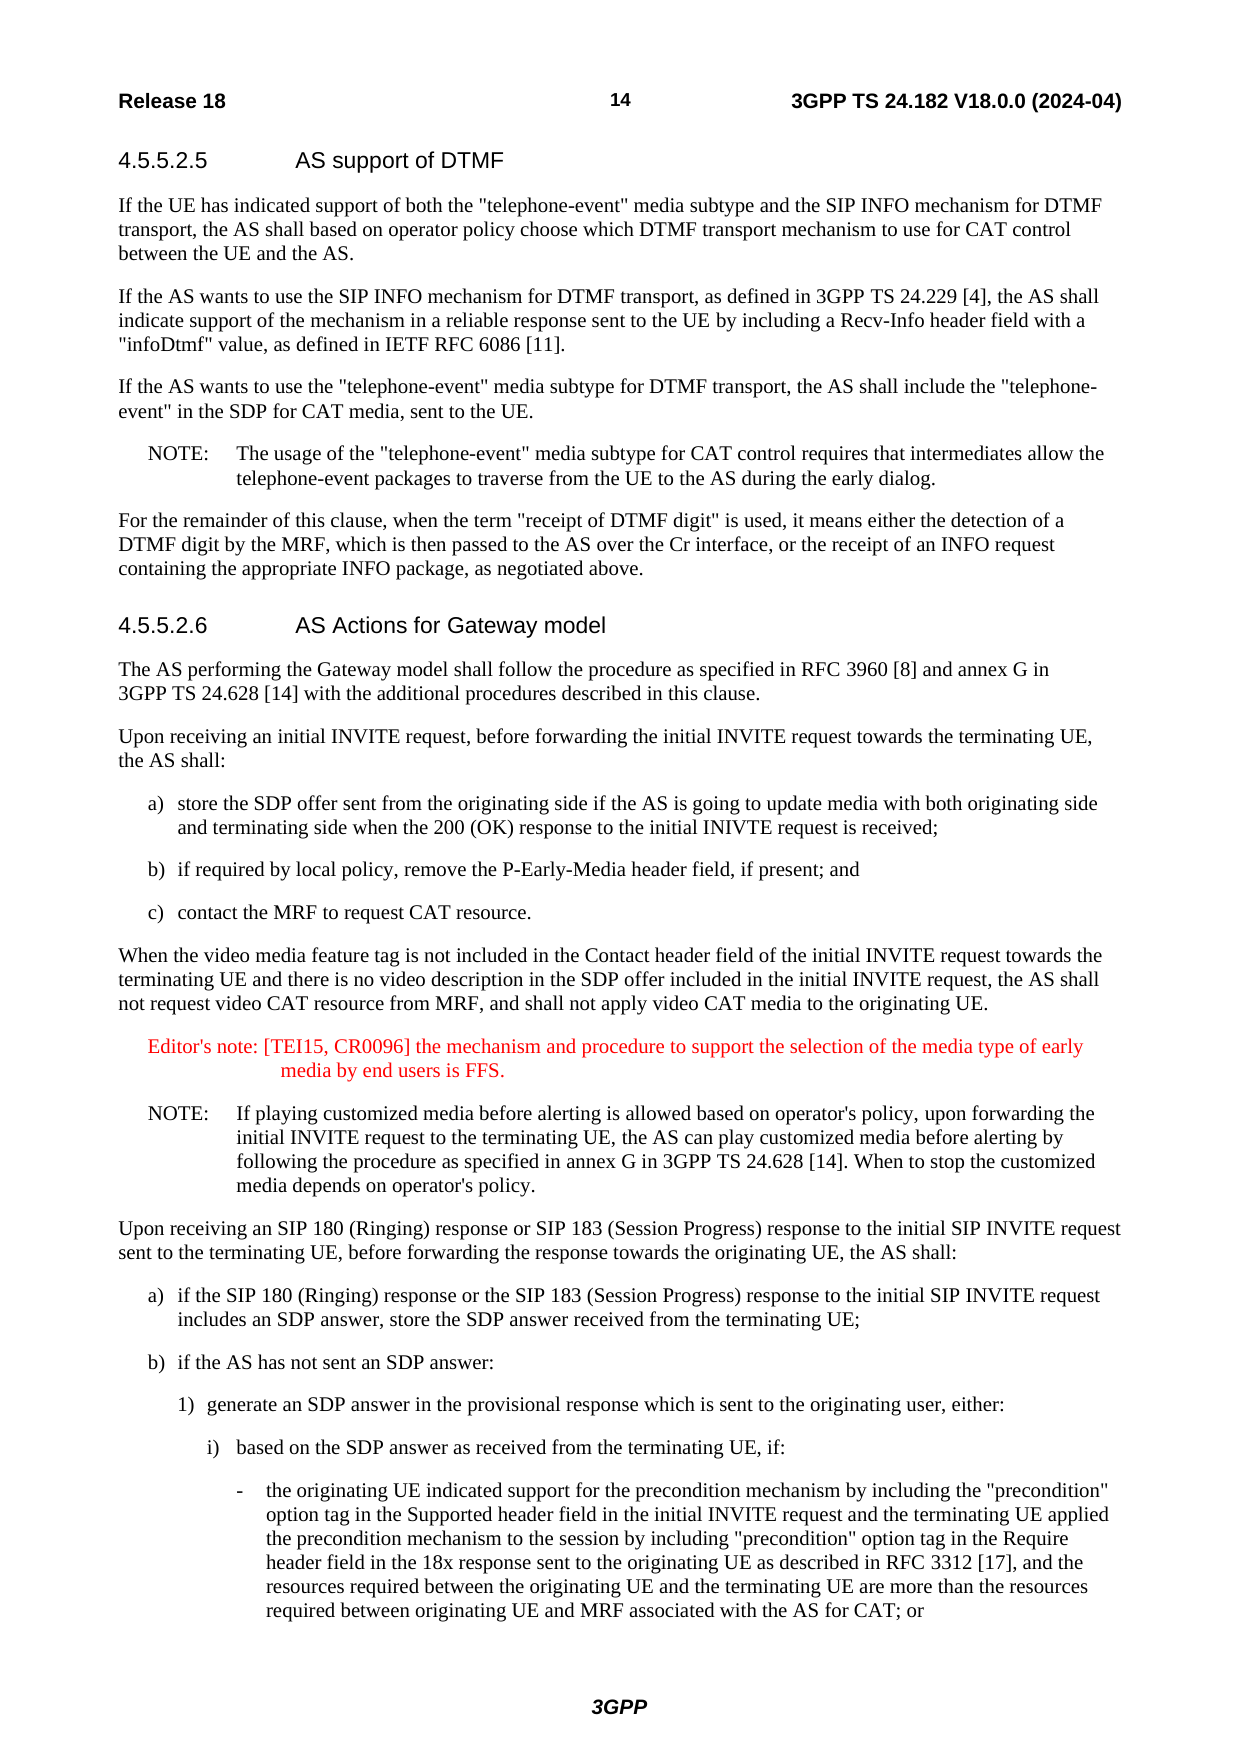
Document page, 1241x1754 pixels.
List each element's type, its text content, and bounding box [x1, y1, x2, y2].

text Editor's note: [TEI15, CR0096] the mechanism and procedure to support the selection of the media type of early media by end users is FFS. [147, 1034, 1122, 1082]
text b) if the AS has not sent an SDP answer: [148, 1349, 1122, 1374]
text i) based on the SDP answer as received from the terminating UE, if: [207, 1435, 1122, 1459]
text NOTE: If playing customized media before alerting is allowed based on operator's policy, upon forwarding the initial INVITE request to the terminating UE, the AS can play customized media before alerting by following the procedure as specified in annex G in 3GPP TS 24.628 [14]. When to stop the customized media depends on operator's policy. [148, 1101, 1122, 1197]
text The AS performing the Gateway model shall follow the procedure as specified in RFC 3960 [8] and annex G in 3GPP TS 24.628 [14] with the additional procedures described in this clause. [118, 657, 1122, 705]
subtitle 4.5.5.2.5 AS support of DTMF [118, 147, 1122, 174]
subtitle 4.5.5.2.6 AS Actions for Gateway model [118, 612, 1122, 638]
text NOTE: The usage of the "telephone-event" media subtype for CAT control requires that intermediates allow the telephone-event packages to traverse from the UE to the AS during the early dialog. [148, 441, 1122, 489]
text If the AS wants to use the "telephone-event" media subtype for DTMF transport, the AS shall include the "telephone-event" in the SDP for CAT media, sent to the UE. [118, 374, 1122, 423]
text Upon receiving an SIP 180 (Ringing) response or SIP 183 (Session Progress) response to the initial SIP INVITE request sent to the terminating UE, before forwarding the response towards the originating UE, the AS shall: [118, 1216, 1122, 1264]
text Upon receiving an initial INVITE request, before forwarding the initial INVITE request towards the terminating UE, the AS shall: [118, 724, 1122, 772]
text If the UE has indicated support of both the "telephone-event" media subtype and the SIP INFO mechanism for DTMF transport, the AS shall based on operator policy choose which DTMF transport mechanism to use for CAT control between the UE and the AS. [118, 193, 1122, 265]
text If the AS wants to use the SIP INFO mechanism for DTMF transport, as defined in 3GPP TS 24.229 [4], the AS shall indicate support of the mechanism in a reliable response sent to the UE by including a Recv-Info header field with a "infoDtmf" value, as defined in IETF RFC 6086 [11]. [118, 283, 1122, 356]
text c) contact the MRF to request CAT resource. [148, 900, 1122, 924]
text a) if the SIP 180 (Ringing) response or the SIP 183 (Session Progress) response to the initial SIP INVITE request includes an SDP answer, store the SDP answer received from the terminating UE; [148, 1283, 1122, 1331]
text For the remainder of this clause, when the term "receipt of DTMF digit" is used, it means either the detection of a DTMF digit by the MRF, which is then passed to the AS over the Cr interface, or the receipt of an INFO request containing the appropriate INFO package, as negotiated above. [118, 508, 1122, 580]
text When the video media feature tag is not included in the Contact header field of the initial INVITE request towards the terminating UE and there is no video description in the SDP offer included in the initial INVITE request, the AS shall not request video CAT resource from MRF, and shall not apply video CAT media to the originating UE. [118, 943, 1122, 1015]
text b) if required by local policy, remove the P-Early-Media header field, if present; and [148, 857, 1122, 881]
text 1) generate an SDP answer in the provisional response which is sent to the originating user, either: [177, 1392, 1122, 1416]
text - the originating UE indicated support for the precondition mechanism by including the "precondition" option tag in the Supported header field in the initial INVITE request and the terminating UE applied the precondition mechanism to the session by including "precondition" option tag in the Require header field in the 18x response sent to the originating UE as described in RFC 3312 [17], and the resources required between the originating UE and the terminating UE are more than the resources required between originating UE and MRF associated with the AS for CAT; or [236, 1478, 1122, 1622]
text a) store the SDP offer sent from the originating side if the AS is going to update media with both originating side and terminating side when the 200 (OK) response to the initial INIVTE request is received; [148, 791, 1122, 839]
